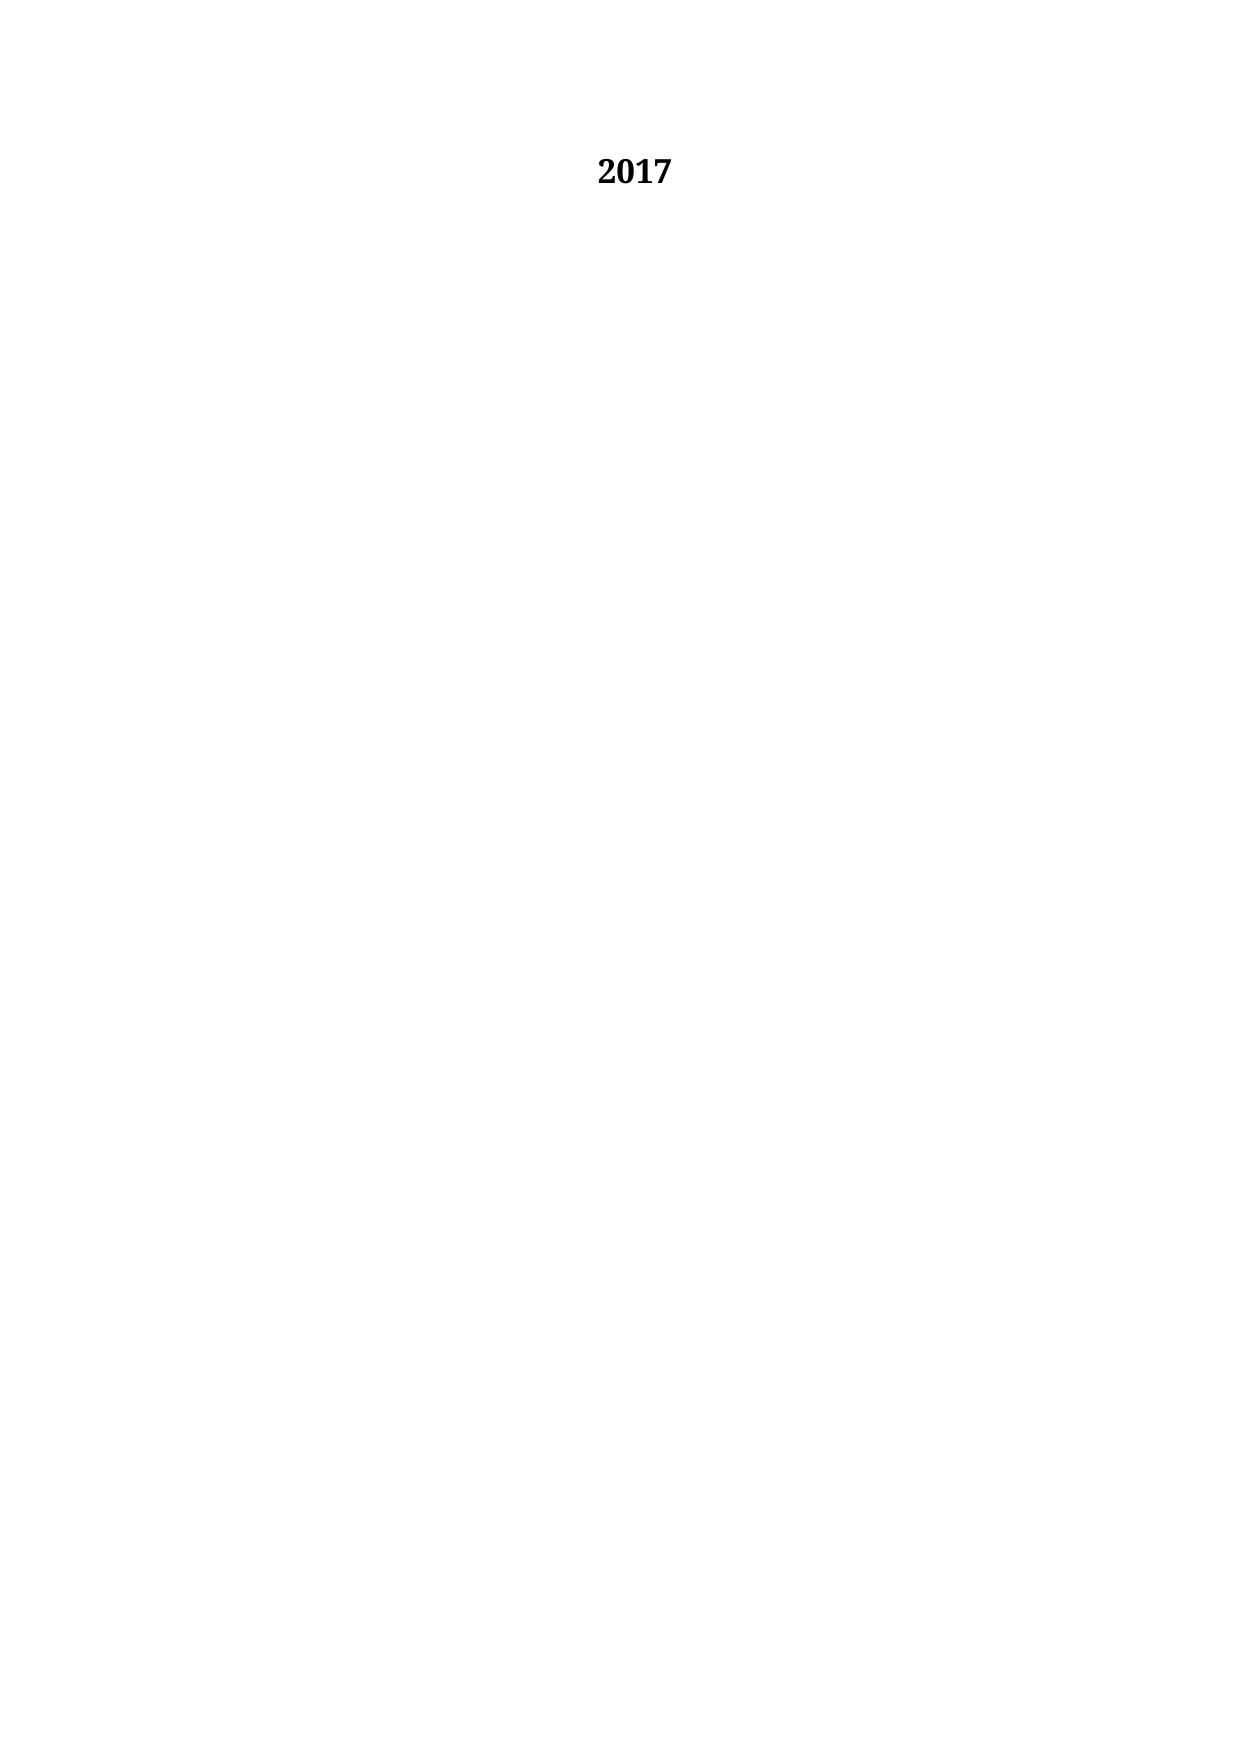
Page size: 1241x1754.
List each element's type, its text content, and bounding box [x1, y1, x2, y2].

text 2017 [177, 148, 1092, 193]
